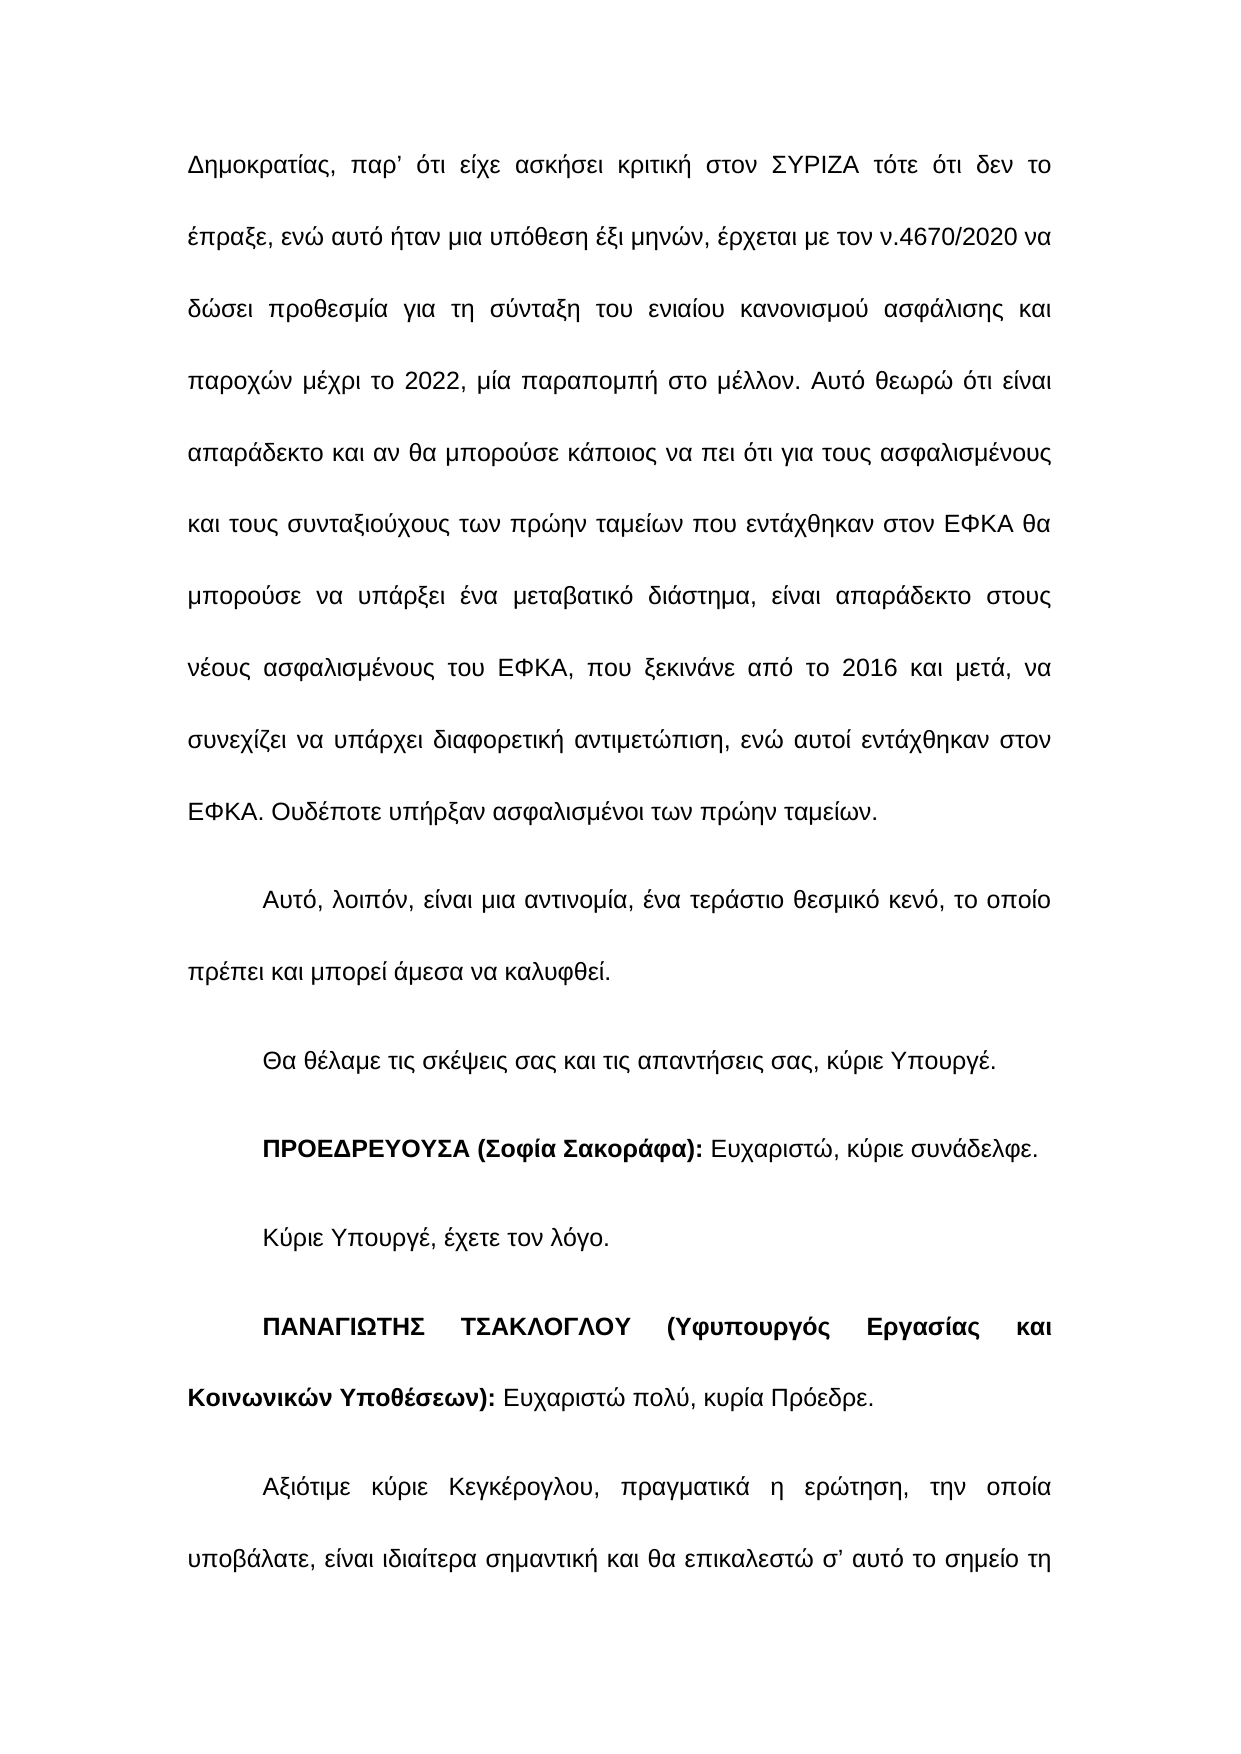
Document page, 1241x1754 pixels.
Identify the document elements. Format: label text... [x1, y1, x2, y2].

text Θα θέλαμε τις σκέψεις σας και τις απαντήσεις σας, κύριε Υπουργέ. [187, 1046, 1053, 1074]
text Κύριε Υπουργέ, έχετε τον λόγο. [187, 1223, 1053, 1252]
text ΠΡΟΕΔΡΕΥΟΥΣΑ (Σοφία Σακοράφα): Ευχαριστώ, κύριε συνάδελφε. [187, 1134, 1053, 1163]
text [187, 1472, 1053, 1572]
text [187, 150, 1053, 826]
text ΠΑΝΑΓΙΩΤΗΣ ΤΣΑΚΛΟΓΛΟΥ (Υφυπουργός Εργασίας και Κοινωνικών Υποθέσεων): Ευχαριστώ πολύ, κυρία Πρόεδρε. [187, 1311, 1053, 1412]
text Αυτό, λοιπόν, είναι μια αντινομία, ένα τεράστιο θεσμικό κενό, το οποίο πρέπει και μπορεί άμεσα να καλυφθεί. [187, 885, 1053, 986]
